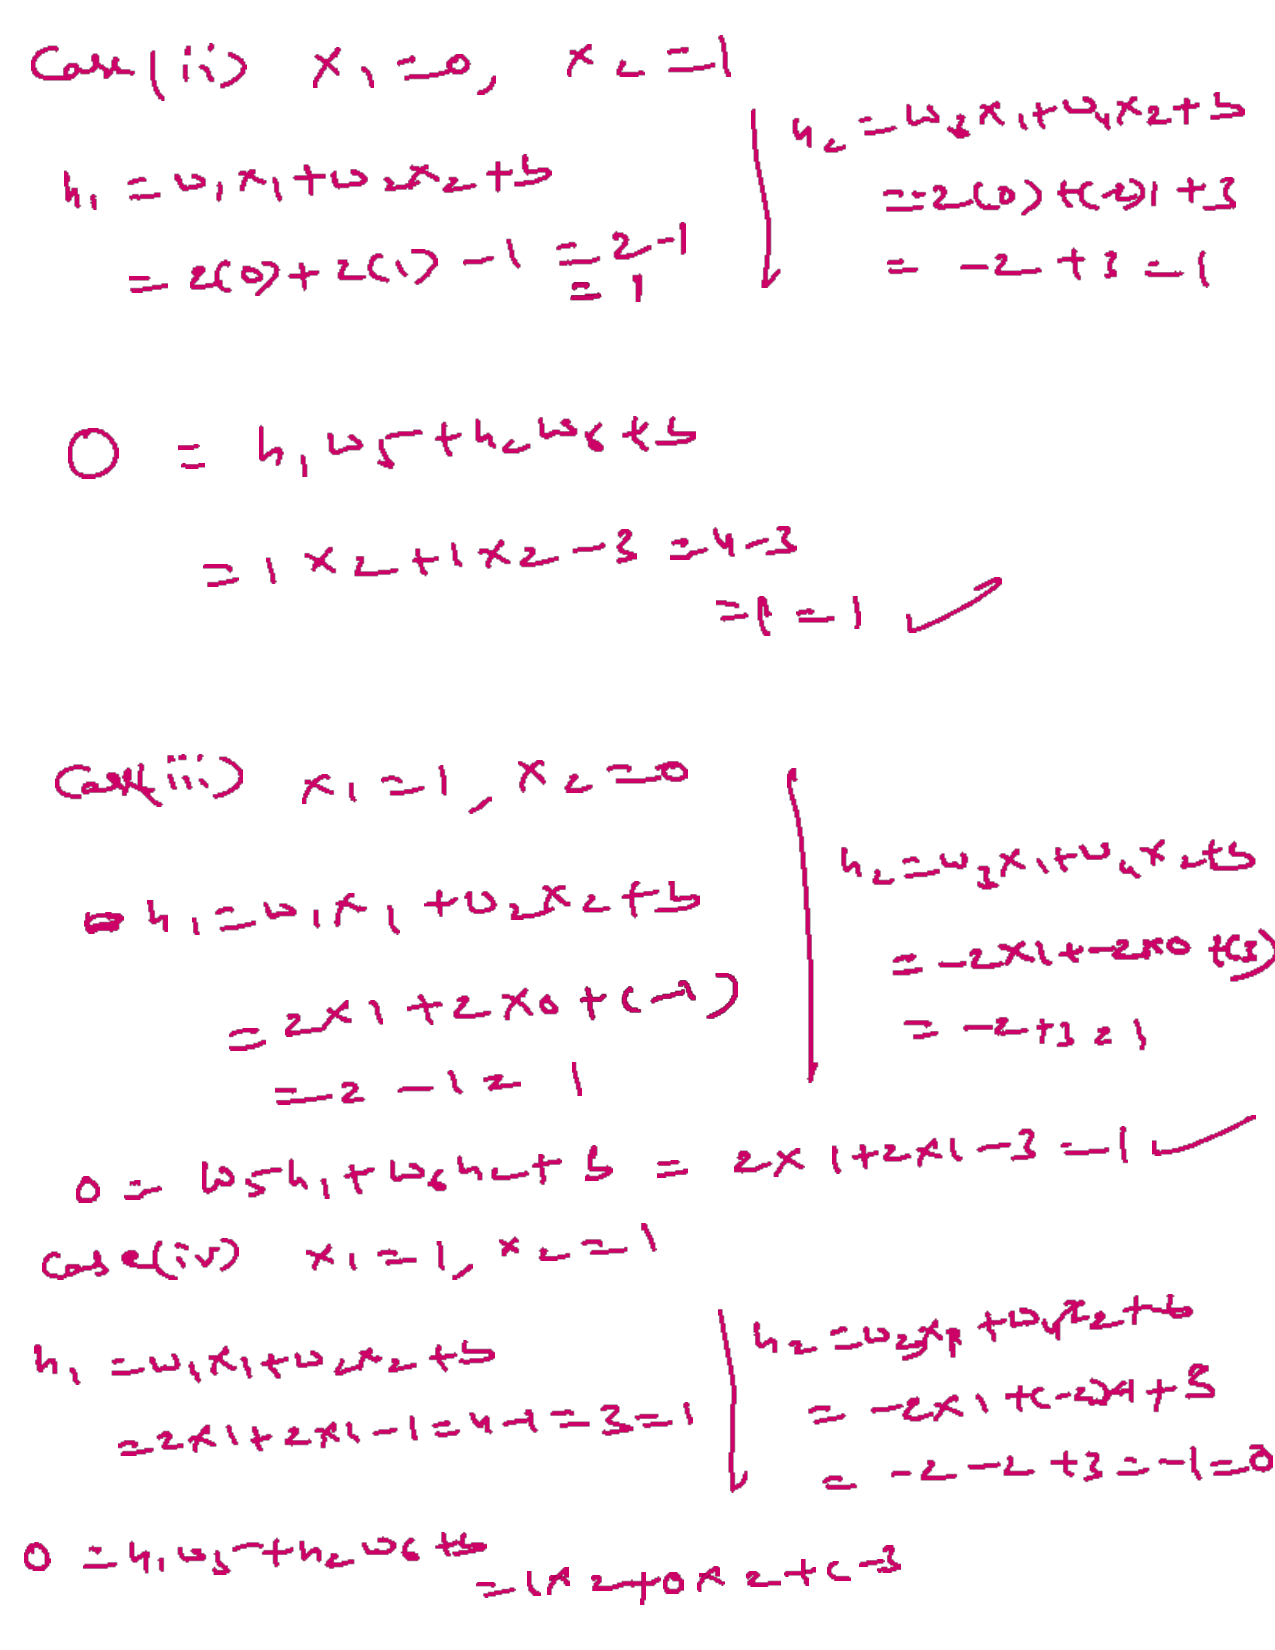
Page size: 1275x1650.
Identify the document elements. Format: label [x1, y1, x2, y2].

picture [42, 1238, 239, 1280]
picture [181, 463, 205, 469]
picture [476, 1582, 516, 1598]
picture [76, 1176, 100, 1203]
picture [746, 1571, 781, 1587]
picture [463, 222, 686, 302]
picture [203, 564, 239, 587]
picture [407, 973, 738, 1025]
picture [83, 1532, 487, 1575]
picture [499, 1223, 657, 1261]
picture [192, 893, 400, 935]
picture [663, 1572, 684, 1594]
picture [787, 768, 1275, 1083]
picture [68, 428, 119, 479]
picture [527, 1571, 541, 1596]
picture [397, 54, 496, 95]
picture [306, 1241, 473, 1280]
picture [667, 35, 731, 77]
picture [202, 1154, 562, 1199]
picture [302, 774, 357, 804]
picture [64, 154, 552, 210]
picture [591, 1572, 661, 1605]
picture [275, 1070, 521, 1105]
picture [716, 596, 772, 636]
picture [547, 1567, 570, 1595]
picture [24, 1542, 51, 1571]
picture [31, 43, 247, 101]
picture [859, 1545, 901, 1573]
picture [424, 881, 700, 920]
picture [751, 92, 1245, 288]
picture [832, 1126, 1128, 1174]
picture [124, 1180, 162, 1200]
picture [84, 912, 124, 934]
picture [381, 765, 492, 814]
picture [697, 1566, 725, 1592]
picture [585, 1145, 613, 1181]
picture [285, 1000, 383, 1037]
picture [657, 1160, 688, 1178]
picture [796, 596, 861, 629]
picture [572, 1062, 582, 1096]
picture [1152, 1115, 1256, 1156]
picture [670, 526, 797, 560]
picture [190, 249, 438, 296]
picture [229, 1028, 266, 1051]
picture [129, 276, 168, 293]
picture [518, 760, 688, 793]
picture [178, 444, 200, 450]
picture [906, 577, 1002, 633]
picture [734, 1148, 805, 1177]
picture [784, 1559, 816, 1586]
picture [259, 416, 696, 477]
picture [55, 754, 243, 807]
picture [34, 1340, 495, 1385]
picture [118, 1402, 693, 1456]
picture [147, 900, 168, 932]
picture [827, 1561, 851, 1581]
picture [718, 1294, 1273, 1493]
picture [567, 44, 645, 77]
picture [266, 529, 637, 584]
picture [313, 47, 374, 88]
